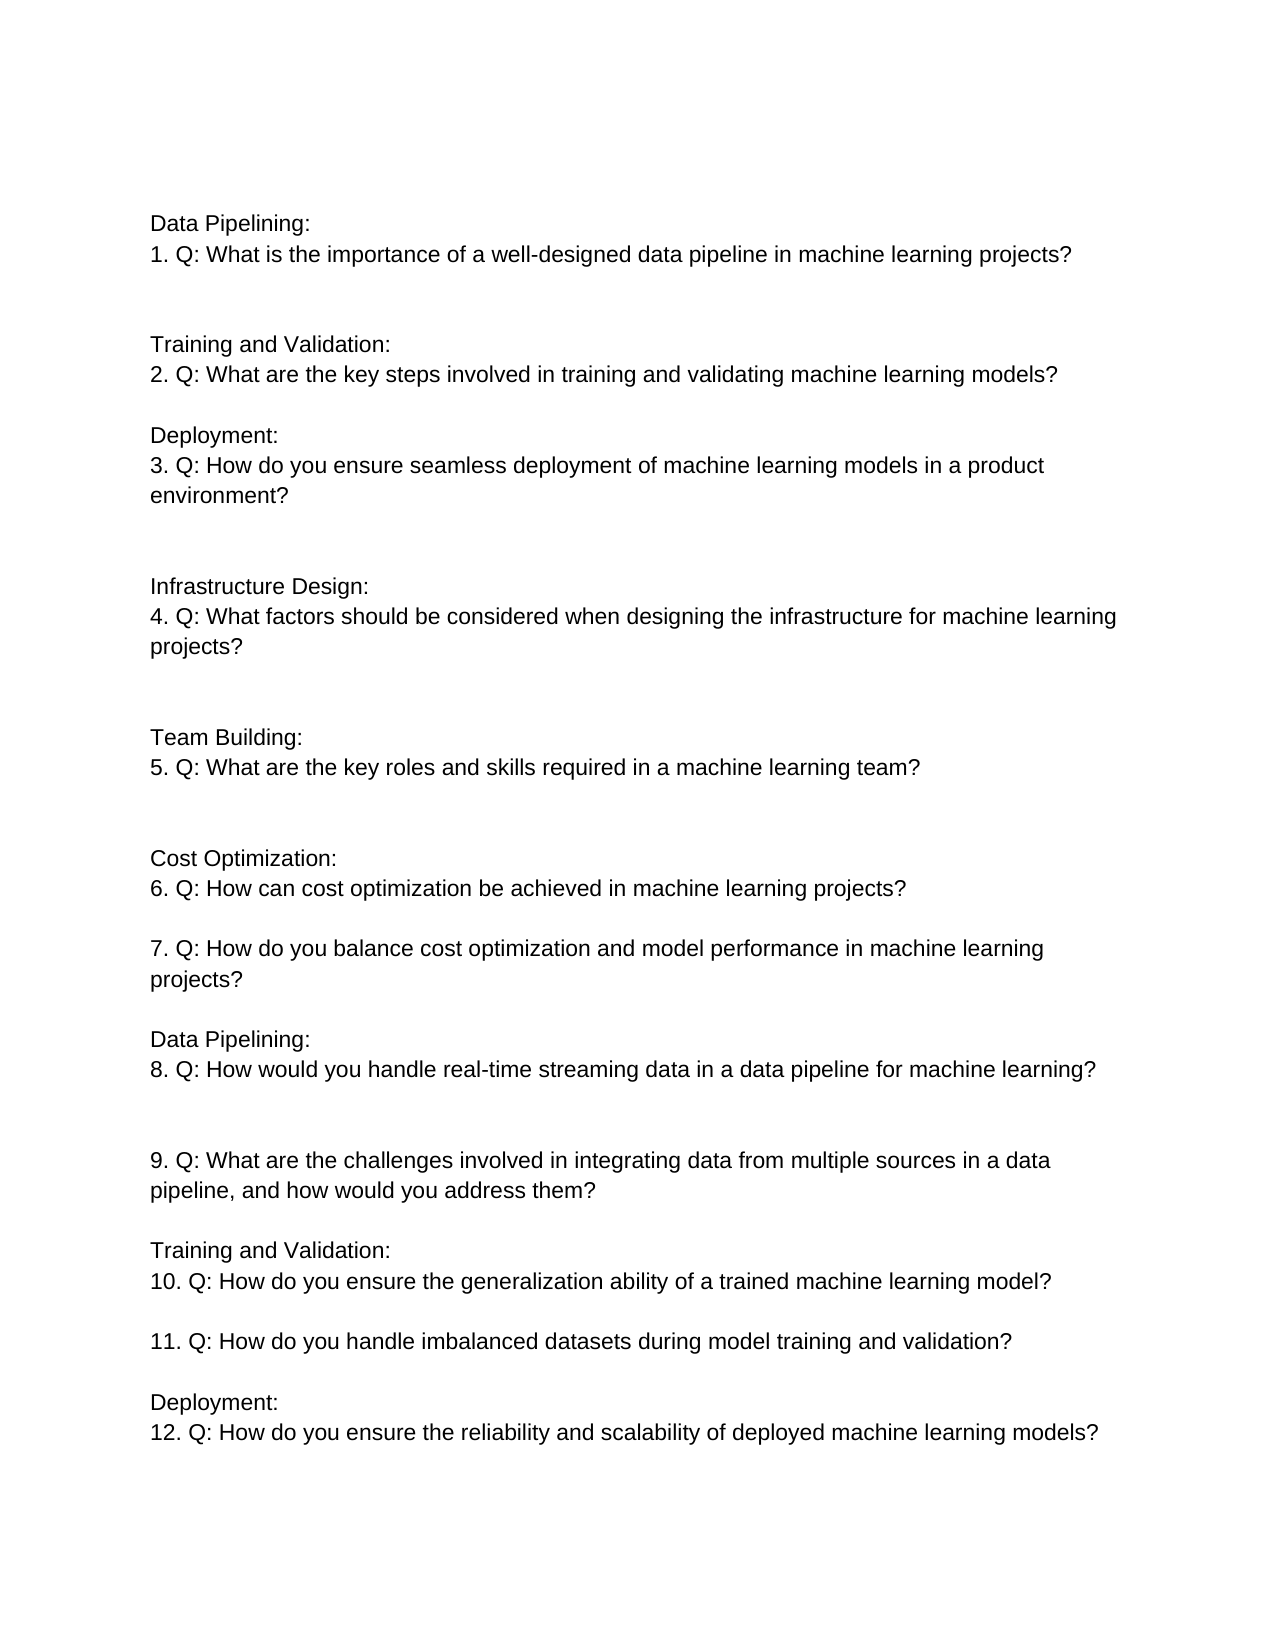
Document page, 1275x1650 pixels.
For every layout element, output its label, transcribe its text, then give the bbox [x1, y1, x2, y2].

text 7. Q: How do you balance cost optimization and model performance in machine learning projects? [150, 935, 1125, 992]
text 10. Q: How do you ensure the generalization ability of a trained machine learning model? [150, 1268, 1125, 1294]
text 2. Q: What are the key steps involved in training and validating machine learning models? [150, 361, 1125, 388]
text 8. Q: How would you handle real-time streaming data in a data pipeline for machine learning? [150, 1056, 1125, 1083]
text 12. Q: How do you ensure the reliability and scalability of deployed machine learning models? [150, 1419, 1125, 1445]
text Data Pipelining: [150, 210, 1125, 237]
text Deployment: [150, 1388, 1125, 1415]
text Training and Validation: [150, 331, 1125, 358]
text 5. Q: What are the key roles and skills required in a machine learning team? [150, 754, 1125, 781]
text Data Pipelining: [150, 1026, 1125, 1052]
text Deployment: [150, 422, 1125, 448]
text 11. Q: How do you handle imbalanced datasets during model training and validation? [150, 1328, 1125, 1354]
text Cost Optimization: [150, 845, 1125, 871]
text 9. Q: What are the challenges involved in integrating data from multiple sources in a data pipeline, and how would you address them? [150, 1147, 1125, 1203]
text Training and Validation: [150, 1237, 1125, 1264]
text Team Building: [150, 724, 1125, 750]
text 3. Q: How do you ensure seamless deployment of machine learning models in a product environment? [150, 452, 1125, 509]
text Infrastructure Design: [150, 573, 1125, 599]
text 1. Q: What is the importance of a well-designed data pipeline in machine learning projects? [150, 241, 1125, 267]
text 4. Q: What factors should be considered when designing the infrastructure for machine learning projects? [150, 603, 1125, 660]
text 6. Q: How can cost optimization be achieved in machine learning projects? [150, 875, 1125, 901]
